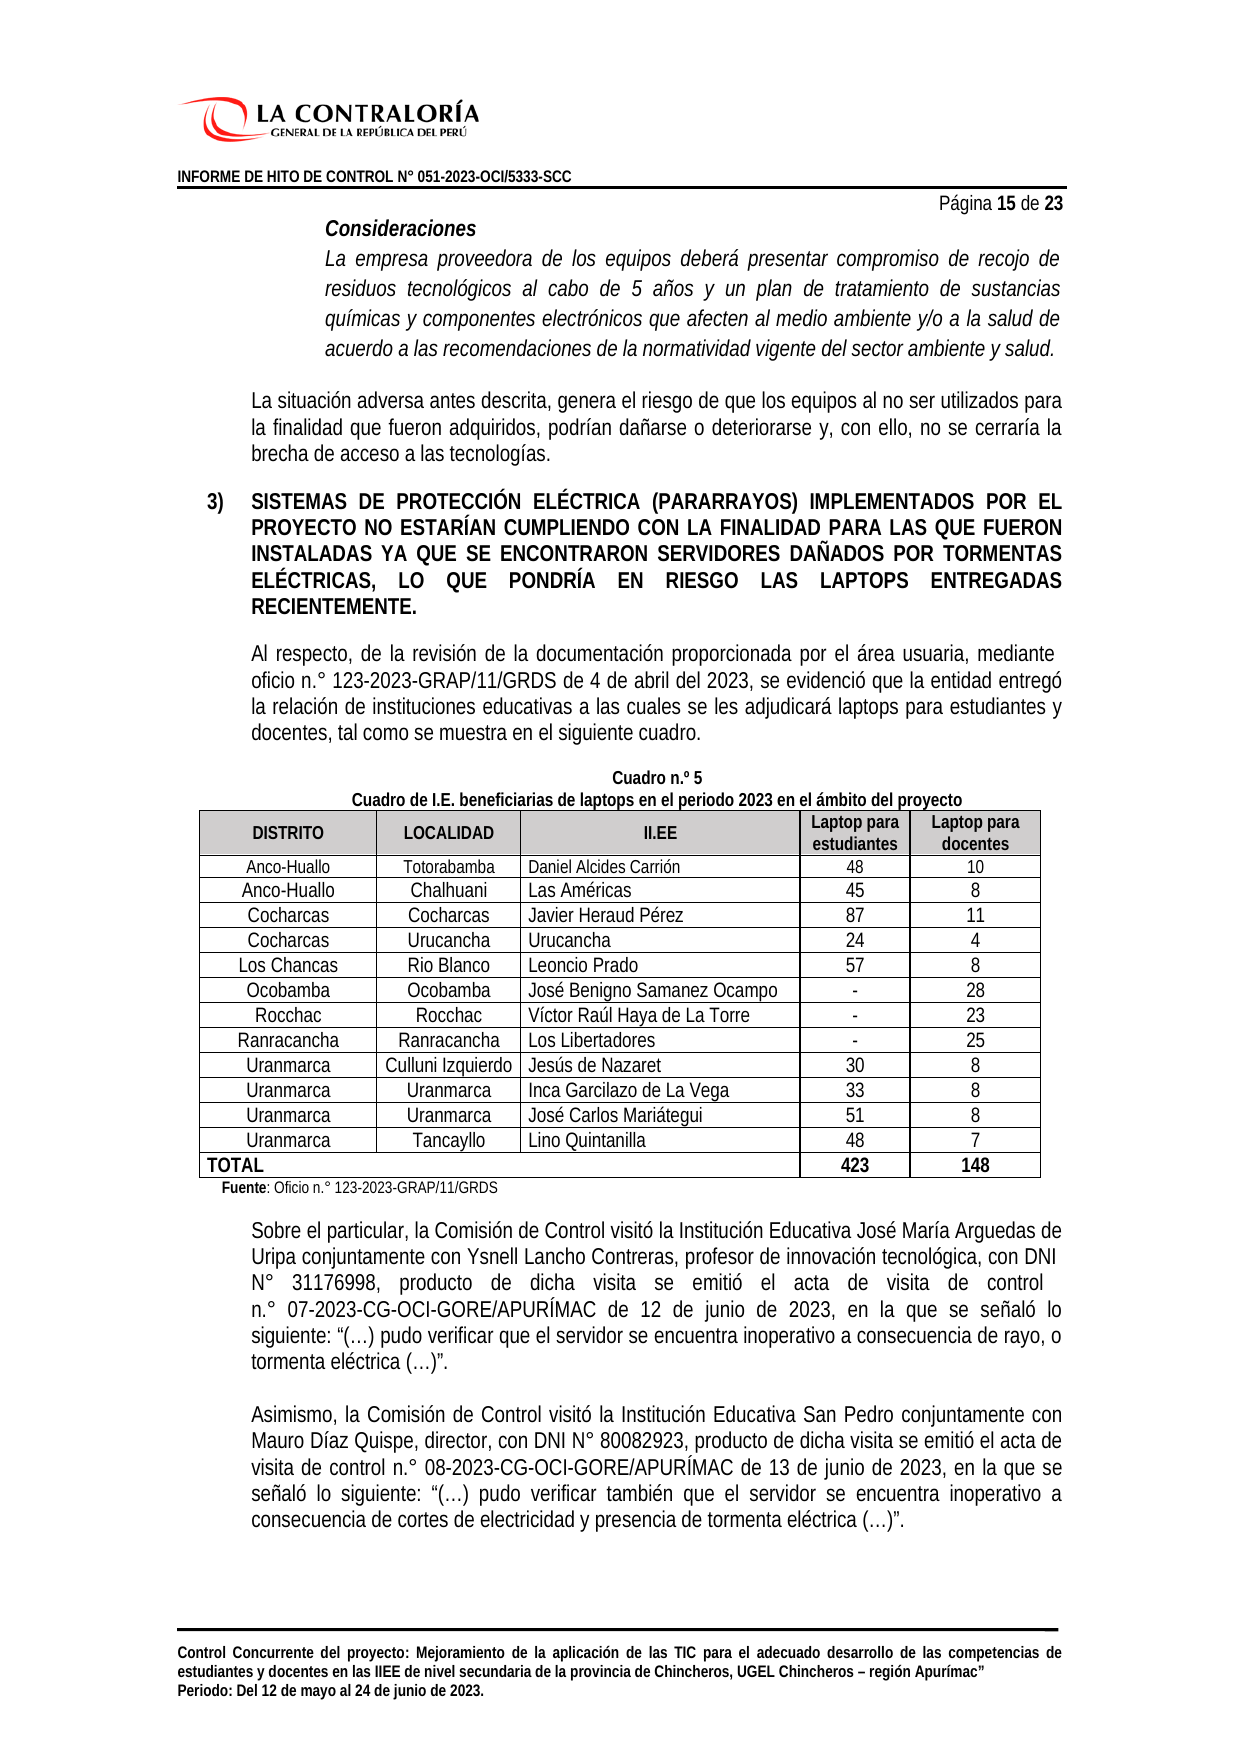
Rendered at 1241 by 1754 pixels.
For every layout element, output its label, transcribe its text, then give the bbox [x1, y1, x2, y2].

table_cell Víctor Raúl Haya de La Torre [521, 1003, 799, 1027]
table_cell Leoncio Prado [521, 953, 799, 977]
text La empresa proveedora de los equipos deberá presentar compromiso de recojo de residuos tecnológicos al cabo de 5 años y un plan de tratamiento de sustancias químicas y componentes electrónicos que afecten al medio ambiente y/o a la salud de acuerdo a las recomendaciones de la normatividad vigente del sector ambiente y salud. [325, 245, 1063, 362]
table_cell 8 [911, 1078, 1040, 1102]
table_cell Los Libertadores [521, 1028, 799, 1052]
text La situación adversa antes descrita, genera el riesgo de que los equipos al no ser utilizados para la finalidad que fueron adquiridos, podrían dañarse o deteriorarse y, con ello, no se cerraría la brecha de acceso a las tecnologías. [251, 387, 1063, 466]
picture [177, 73, 479, 167]
text Al respecto, de la revisión de la documentación proporcionada por el área usuaria, mediante oficio n.° 123-2023-GRAP/11/GRDS de 4 de abril del 2023, se evidenció que la entidad entregó la relación de instituciones educativas a las cuales se les adjudicará laptops para estudiantes y docentes, tal como se muestra en el siguiente cuadro. [251, 640, 1063, 746]
table_cell 423 [801, 1153, 909, 1177]
table_cell Rio Blanco [377, 953, 520, 977]
table_cell 11 [911, 903, 1040, 927]
table_cell 57 [801, 953, 909, 977]
table_cell 25 [911, 1028, 1040, 1052]
table_cell 48 [801, 1128, 909, 1152]
table_cell Javier Heraud Pérez [521, 903, 799, 927]
table_cell Lino Quintanilla [521, 1128, 799, 1152]
table_cell Rocchac [200, 1003, 376, 1027]
table_cell 87 [801, 903, 909, 927]
text Consideraciones [325, 214, 1063, 241]
table_cell Uranmarca [377, 1103, 520, 1127]
table_cell Inca Garcilazo de La Vega [521, 1078, 799, 1102]
table_header LOCALIDAD [377, 811, 520, 854]
table_cell - [801, 978, 909, 1002]
table_cell Anco-Huallo [200, 856, 376, 877]
table_cell 8 [911, 1103, 1040, 1127]
text Fuente: Oficio n.° 123-2023-GRAP/11/GRDS [222, 1178, 1063, 1197]
table_cell Cocharcas [377, 903, 520, 927]
table_cell Ocobamba [377, 978, 520, 1002]
table_cell - [801, 1003, 909, 1027]
table_header DISTRITO [200, 811, 376, 854]
text Asimismo, la Comisión de Control visitó la Institución Educativa San Pedro conjuntamente con Mauro Díaz Quispe, director, con DNI N° 80082923, producto de dicha visita se emitió el acta de visita de control n.° 08-2023-CG-OCI-GORE/APURÍMAC de 13 de junio de 2023, en la que se señaló lo siguiente: “(…) pudo verificar también que el servidor se encuentra inoperativo a consecuencia de cortes de electricidad y presencia de tormenta eléctrica (…)”. [251, 1401, 1063, 1533]
table_cell 8 [911, 878, 1040, 902]
table_cell Urucancha [521, 928, 799, 952]
table_cell Los Chancas [200, 953, 376, 977]
table_header Laptop para estudiantes [801, 811, 909, 854]
table_cell 4 [911, 928, 1040, 952]
table_cell 51 [801, 1103, 909, 1127]
table_cell Tancayllo [377, 1128, 520, 1152]
table_cell 45 [801, 878, 909, 902]
table_cell Jesús de Nazaret [521, 1053, 799, 1077]
table_cell Chalhuani [377, 878, 520, 902]
table_cell Las Américas [521, 878, 799, 902]
table_cell Uranmarca [200, 1103, 376, 1127]
table_cell 23 [911, 1003, 1040, 1027]
table_cell Uranmarca [200, 1053, 376, 1077]
table_cell Cocharcas [200, 928, 376, 952]
table_cell José Benigno Samanez Ocampo [521, 978, 799, 1002]
table_cell 48 [801, 856, 909, 877]
table_cell Ranracancha [377, 1028, 520, 1052]
table_cell 7 [911, 1128, 1040, 1152]
table_cell Urucancha [377, 928, 520, 952]
table_cell Uranmarca [200, 1128, 376, 1152]
text Cuadro n.º 5 [251, 767, 1063, 789]
table_cell - [801, 1028, 909, 1052]
table_cell 28 [911, 978, 1040, 1002]
table_cell TOTAL [200, 1153, 799, 1177]
table_cell 33 [801, 1078, 909, 1102]
text Sobre el particular, la Comisión de Control visitó la Institución Educativa José María Arguedas de Uripa conjuntamente con Ysnell Lancho Contreras, profesor de innovación tecnológica, con DNI N° 31176998, producto de dicha visita se emitió el acta de visita de control n.° 07-2023-CG-OCI-GORE/APURÍMAC de 12 de junio de 2023, en la que se señaló lo siguiente: “(…) pudo verificar que el servidor se encuentra inoperativo a consecuencia de rayo, o tormenta eléctrica (…)”. [251, 1217, 1063, 1375]
table_header Laptop para docentes [911, 811, 1040, 854]
table_cell Daniel Alcides Carrión [521, 856, 799, 877]
table_cell Anco-Huallo [200, 878, 376, 902]
table_cell Culluni Izquierdo [377, 1053, 520, 1077]
table_header II.EE [521, 811, 799, 854]
table_cell Cocharcas [200, 903, 376, 927]
table_cell Totorabamba [377, 856, 520, 877]
table_cell Rocchac [377, 1003, 520, 1027]
table_cell 30 [801, 1053, 909, 1077]
text Cuadro de I.E. beneficiarias de laptops en el periodo 2023 en el ámbito del proyecto [251, 789, 1063, 810]
table_cell Uranmarca [377, 1078, 520, 1102]
list SISTEMAS DE PROTECCIÓN ELÉCTRICA (PARARRAYOS) IMPLEMENTADOS POR EL PROYECTO NO ESTARÍAN CUMPLIENDO CON LA FINALIDAD PARA LAS QUE FUERON INSTALADAS YA QUE SE ENCONTRARON SERVIDORES DAÑADOS POR TORMENTAS ELÉCTRICAS, LO QUE PONDRÍA EN RIESGO LAS LAPTOPS ENTREGADAS RECIENTEMENTE. [207, 488, 1063, 619]
table_cell Ranracancha [200, 1028, 376, 1052]
table_cell Ocobamba [200, 978, 376, 1002]
table_cell 8 [911, 1053, 1040, 1077]
table_cell 24 [801, 928, 909, 952]
table_cell José Carlos Mariátegui [521, 1103, 799, 1127]
table_cell 10 [911, 856, 1040, 877]
table_cell 148 [911, 1153, 1040, 1177]
table_cell 8 [911, 953, 1040, 977]
table_cell Uranmarca [200, 1078, 376, 1102]
